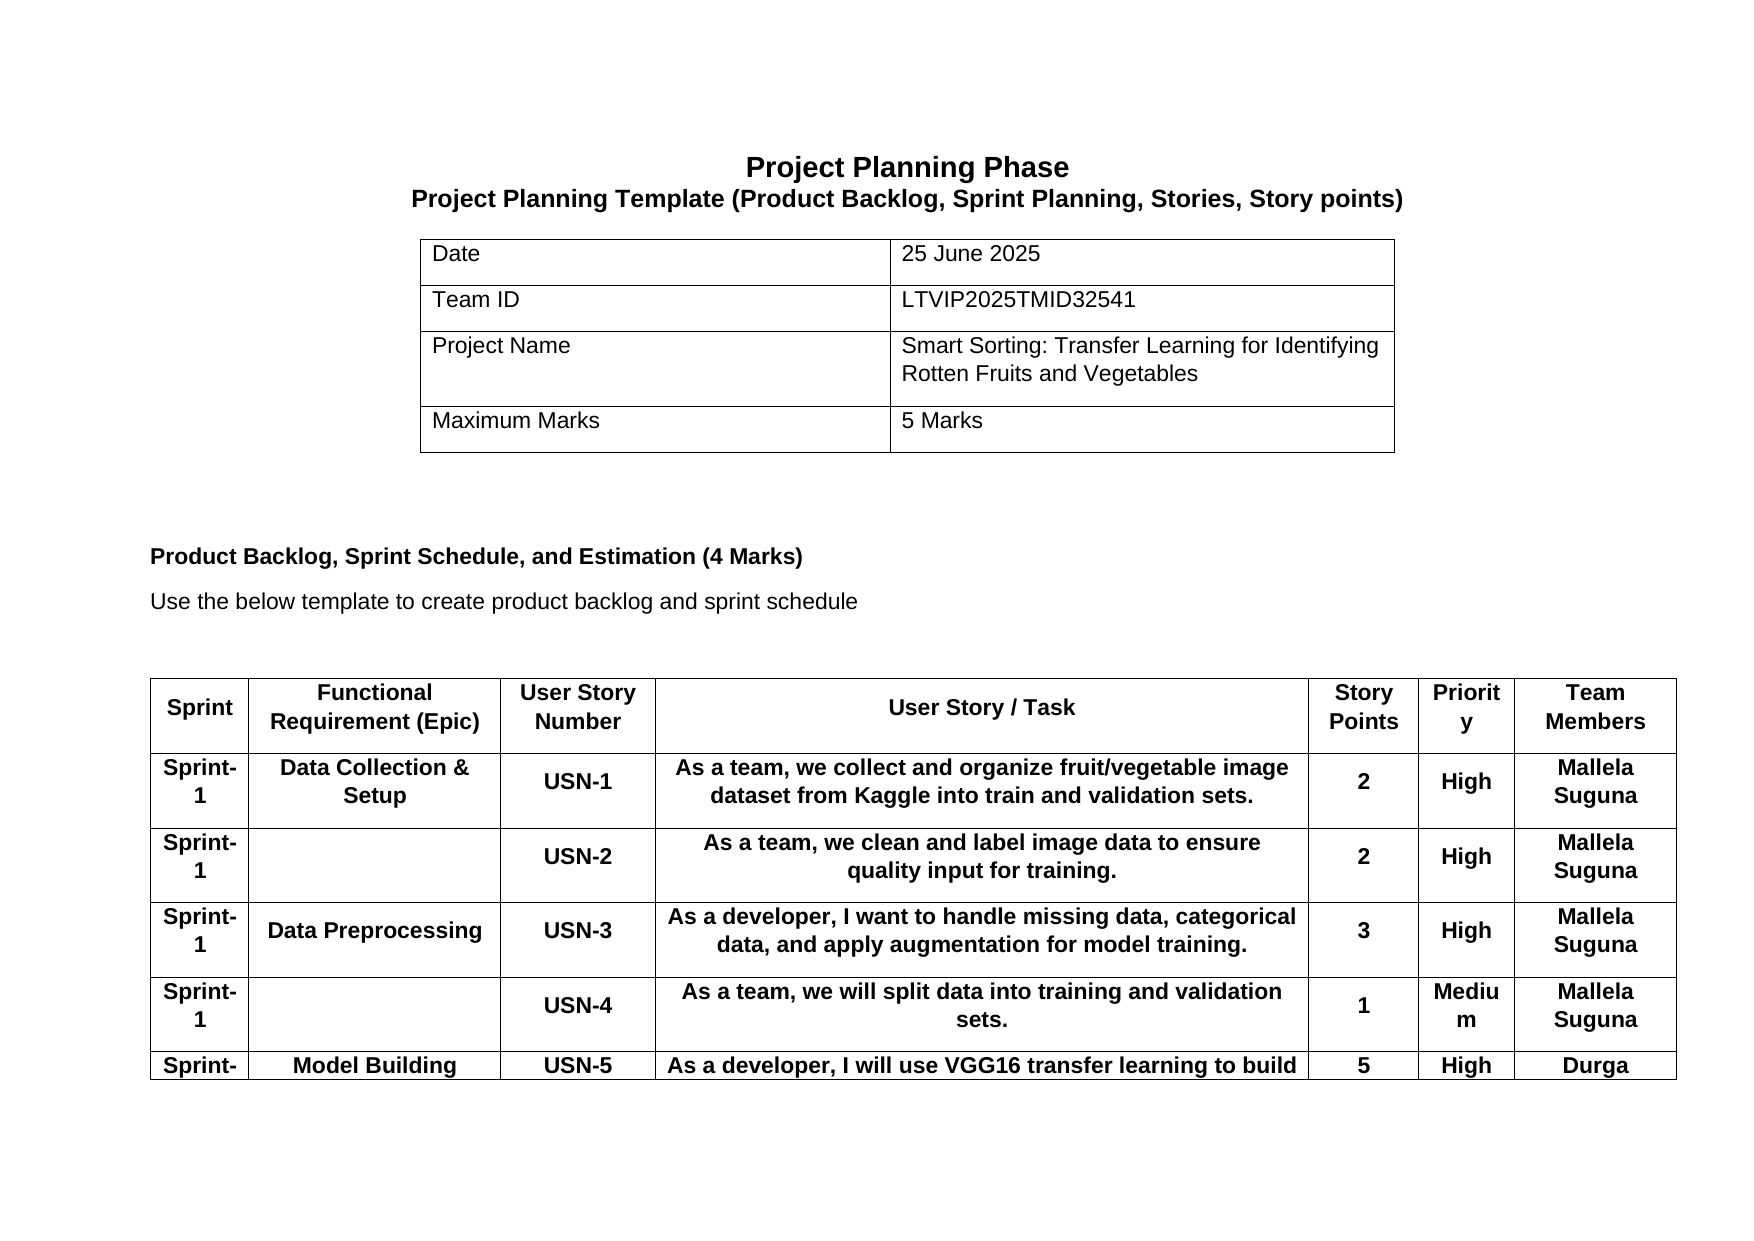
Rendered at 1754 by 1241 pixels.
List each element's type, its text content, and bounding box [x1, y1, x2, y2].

table_cell [249, 978, 500, 1051]
table_cell Smart Sorting: Transfer Learning for Identifying Rotten Fruits and Vegetables [891, 332, 1394, 406]
table_header Functional Requirement (Epic) [249, 679, 500, 753]
table_cell Project Name [421, 332, 890, 406]
text Project Planning Phase [150, 150, 1665, 183]
table_cell Model Building [249, 1052, 500, 1078]
table_cell USN-5 [501, 1052, 655, 1078]
table_cell Medium [1419, 978, 1514, 1051]
table_cell Maximum Marks [421, 407, 890, 452]
table_header User Story / Task [656, 679, 1308, 753]
table_cell 5 [1309, 1052, 1418, 1078]
table_cell Mallela Suguna [1515, 903, 1676, 977]
table_cell USN-2 [501, 829, 655, 902]
table_header Sprint [151, 679, 248, 753]
table_header Date [421, 240, 890, 285]
table_header User Story Number [501, 679, 655, 753]
text Product Backlog, Sprint Schedule, and Estimation (4 Marks) [150, 543, 1665, 569]
table_cell Sprint-1 [151, 903, 248, 977]
table_header Team Members [1515, 679, 1676, 753]
table_cell 5 Marks [891, 407, 1394, 452]
table_header 25 June 2025 [891, 240, 1394, 285]
table_cell Sprint-1 [151, 978, 248, 1051]
table_cell As a team, we clean and label image data to ensure quality input for training. [656, 829, 1308, 902]
table_cell High [1419, 1052, 1514, 1078]
table_cell USN-4 [501, 978, 655, 1051]
table_cell High [1419, 903, 1514, 977]
table_cell As a developer, I want to handle missing data, categorical data, and apply augmentation for model training. [656, 903, 1308, 977]
table_cell LTVIP2025TMID32541 [891, 286, 1394, 331]
table_cell Mallela Suguna [1515, 829, 1676, 902]
table_cell 3 [1309, 903, 1418, 977]
table_cell USN-1 [501, 754, 655, 827]
table_cell 2 [1309, 754, 1418, 827]
table_cell Durga Challa [1515, 1052, 1676, 1078]
table_cell High [1419, 754, 1514, 827]
text Project Planning Template (Product Backlog, Sprint Planning, Stories, Story points) [150, 183, 1665, 212]
table_cell Sprint-2 [151, 1052, 248, 1078]
table_cell 2 [1309, 829, 1418, 902]
table_cell Sprint-1 [151, 829, 248, 902]
table_cell Mallela Suguna [1515, 978, 1676, 1051]
table_cell Sprint-1 [151, 754, 248, 827]
table_header Priority [1419, 679, 1514, 753]
table_cell Data Preprocessing [249, 903, 500, 977]
table_cell Mallela Suguna [1515, 754, 1676, 827]
table_cell As a team, we will split data into training and validation sets. [656, 978, 1308, 1051]
table_cell As a team, we collect and organize fruit/vegetable image dataset from Kaggle into train and validation sets. [656, 754, 1308, 827]
table_cell High [1419, 829, 1514, 902]
table_cell Data Collection & Setup [249, 754, 500, 827]
table_cell [249, 829, 500, 902]
table_cell Team ID [421, 286, 890, 331]
text Use the below template to create product backlog and sprint schedule [150, 588, 1665, 614]
table_cell 1 [1309, 978, 1418, 1051]
table_cell USN-3 [501, 903, 655, 977]
table_header Story Points [1309, 679, 1418, 753]
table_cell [656, 1052, 1308, 1078]
